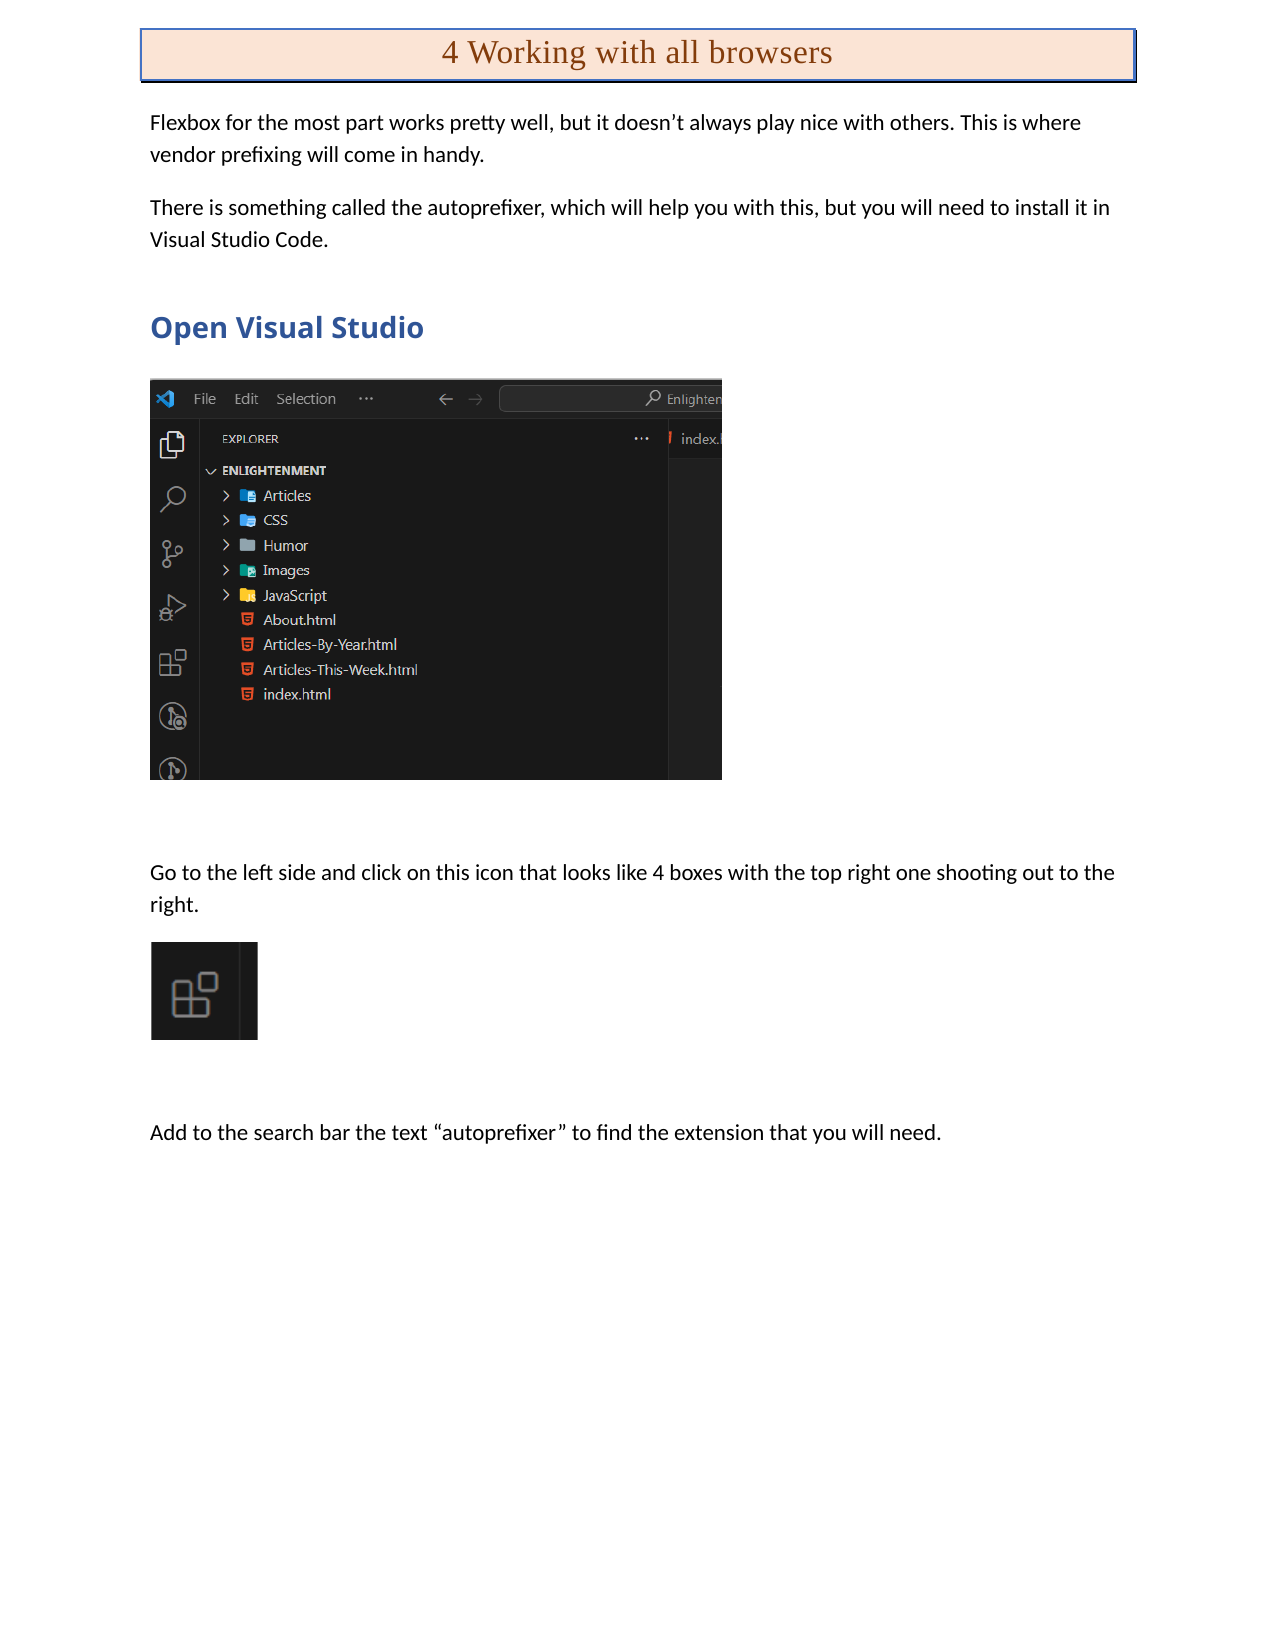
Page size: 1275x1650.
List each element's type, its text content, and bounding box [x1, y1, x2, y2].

text Add to the search bar the text “autoprefixer” to find the extension that you will need. [150, 1118, 1125, 1146]
title 4 Working with all browsers [142, 30, 1133, 79]
picture [150, 942, 258, 1040]
text Flexbox for the most part works pretty well, but it doesn’t always play nice with others. This is where vendor prefixing will come in handy. [150, 108, 1125, 168]
picture [150, 378, 722, 780]
text There is something called the autoprefixer, which will help you with this, but you will need to install it in Visual Studio Code. [150, 193, 1125, 253]
text Go to the left side and click on this icon that looks like 4 boxes with the top right one shooting out to the right. [150, 858, 1125, 918]
subtitle Open Visual Studio [150, 308, 1125, 347]
